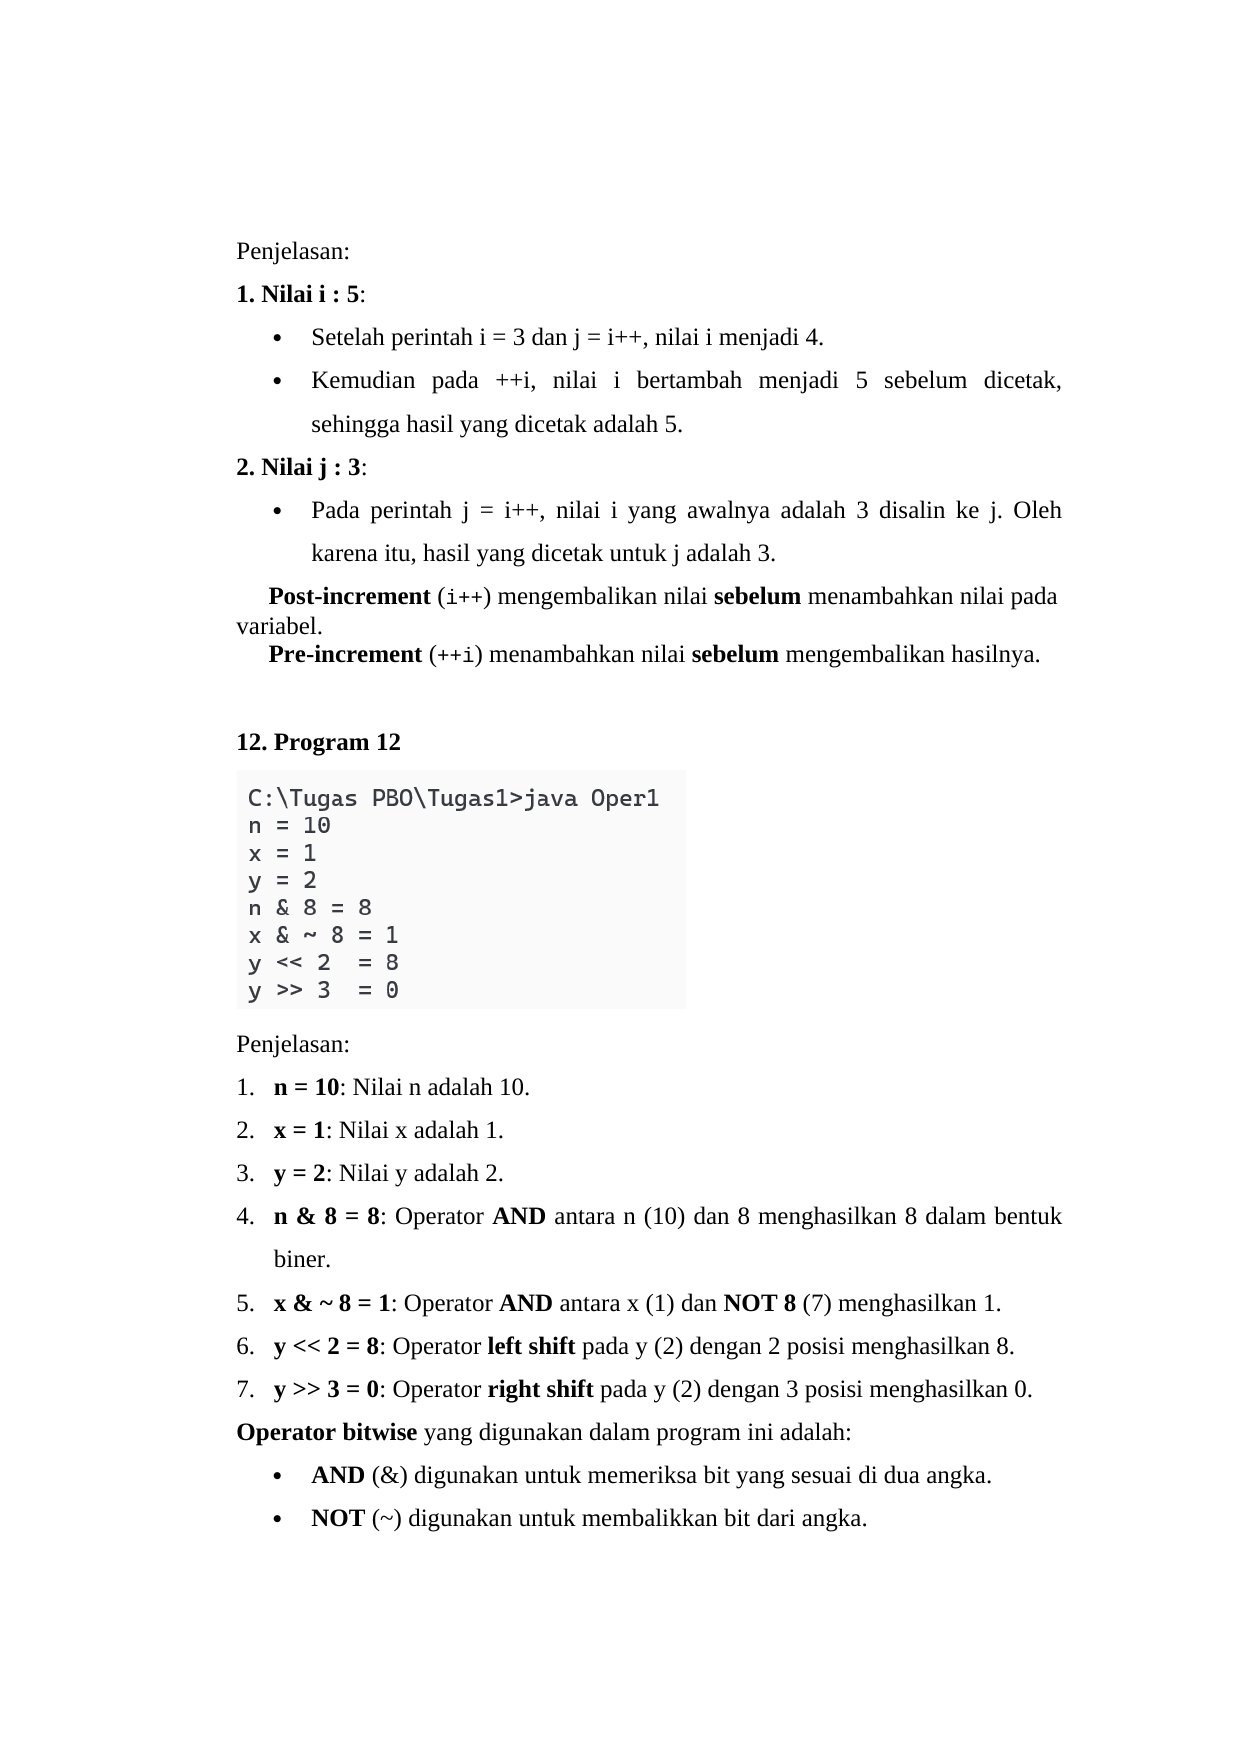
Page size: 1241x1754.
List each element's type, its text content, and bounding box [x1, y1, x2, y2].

text Operator bitwise yang digunakan dalam program ini adalah: [236, 1417, 1063, 1446]
list x & ~ 8 = 1: Operator AND antara x (1) dan NOT 8 (7) menghasilkan 1. [236, 1288, 1063, 1316]
list Pada perintah j = i++, nilai i yang awalnya adalah 3 disalin ke j. Oleh karena itu, hasil yang dicetak untuk j adalah 3. [274, 495, 1063, 567]
list NOT (~) digunakan untuk membalikkan bit dari angka. [274, 1503, 1063, 1532]
list y << 2 = 8: Operator left shift pada y (2) dengan 2 posisi menghasilkan 8. [236, 1331, 1063, 1359]
list y = 2: Nilai y adalah 2. [236, 1158, 1063, 1187]
list x = 1: Nilai x adalah 1. [236, 1115, 1063, 1144]
list Setelah perintah i = 3 dan j = i++, nilai i menjadi 4. [274, 322, 1063, 351]
picture [236, 770, 687, 1009]
text Penjelasan: [236, 236, 1063, 265]
list AND (&) digunakan untuk memeriksa bit yang sesuai di dua angka. [274, 1460, 1063, 1489]
list y >> 3 = 0: Operator right shift pada y (2) dengan 3 posisi menghasilkan 0. [236, 1374, 1063, 1403]
list n = 10: Nilai n adalah 10. [236, 1072, 1063, 1101]
text Penjelasan: [236, 1029, 1063, 1058]
list Kemudian pada ++i, nilai i bertambah menjadi 5 sebelum dicetak, sehingga hasil yang dicetak adalah 5. [274, 366, 1063, 437]
text  Post-increment (i++) mengembalikan nilai sebelum menambahkan nilai pada variabel. [236, 581, 1063, 639]
text 1. Nilai i : 5: [236, 279, 1063, 308]
list n & 8 = 8: Operator AND antara n (10) dan 8 menghasilkan 8 dalam bentuk biner. [236, 1201, 1063, 1273]
text 2. Nilai j : 3: [236, 452, 1063, 481]
text  Pre-increment (++i) menambahkan nilai sebelum mengembalikan hasilnya. [236, 639, 1063, 669]
text 12. Program 12 [236, 727, 1063, 756]
